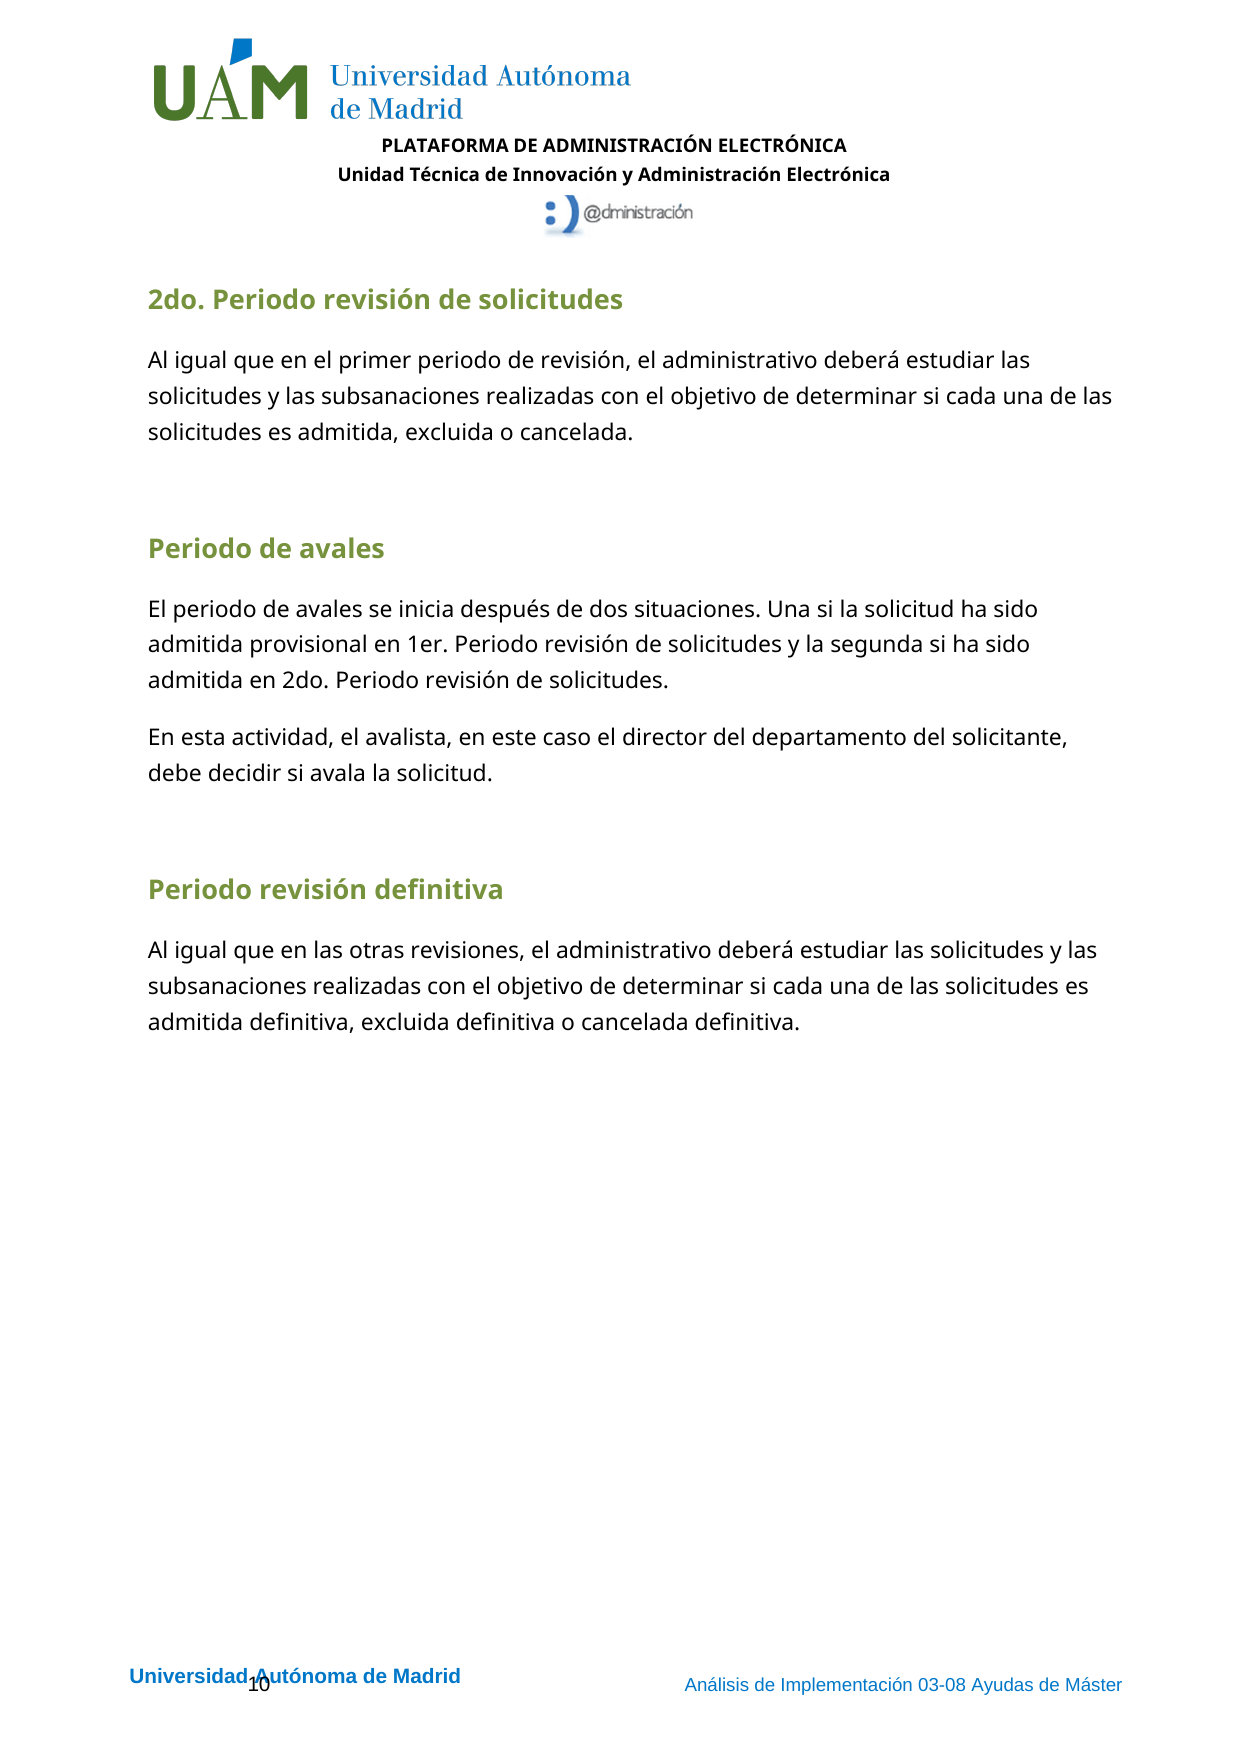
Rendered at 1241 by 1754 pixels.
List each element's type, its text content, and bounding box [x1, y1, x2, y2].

subtitle Periodo de avales [148, 529, 1122, 566]
text En esta actividad, el avalista, en este caso el director del departamento del solicitante, debe decidir si avala la solicitud. [148, 721, 1122, 788]
text El periodo de avales se inicia después de dos situaciones. Una si la solicitud ha sido admitida provisional en 1er. Periodo revisión de solicitudes y la segunda si ha sido admitida en 2do. Periodo revisión de solicitudes. [148, 592, 1122, 696]
subtitle 2do. Periodo revisión de solicitudes [148, 281, 1122, 317]
picture [543, 196, 698, 238]
text Al igual que en el primer periodo de revisión, el administrativo deberá estudiar las solicitudes y las subsanaciones realizadas con el objetivo de determinar si cada una de las solicitudes es admitida, excluida o cancelada. [148, 344, 1122, 447]
subtitle Periodo revisión definitiva [148, 871, 1122, 907]
text Al igual que en las otras revisiones, el administrativo deberá estudiar las solicitudes y las subsanaciones realizadas con el objetivo de determinar si cada una de las solicitudes es admitida definitiva, excluida definitiva o cancelada definitiva. [148, 934, 1122, 1037]
